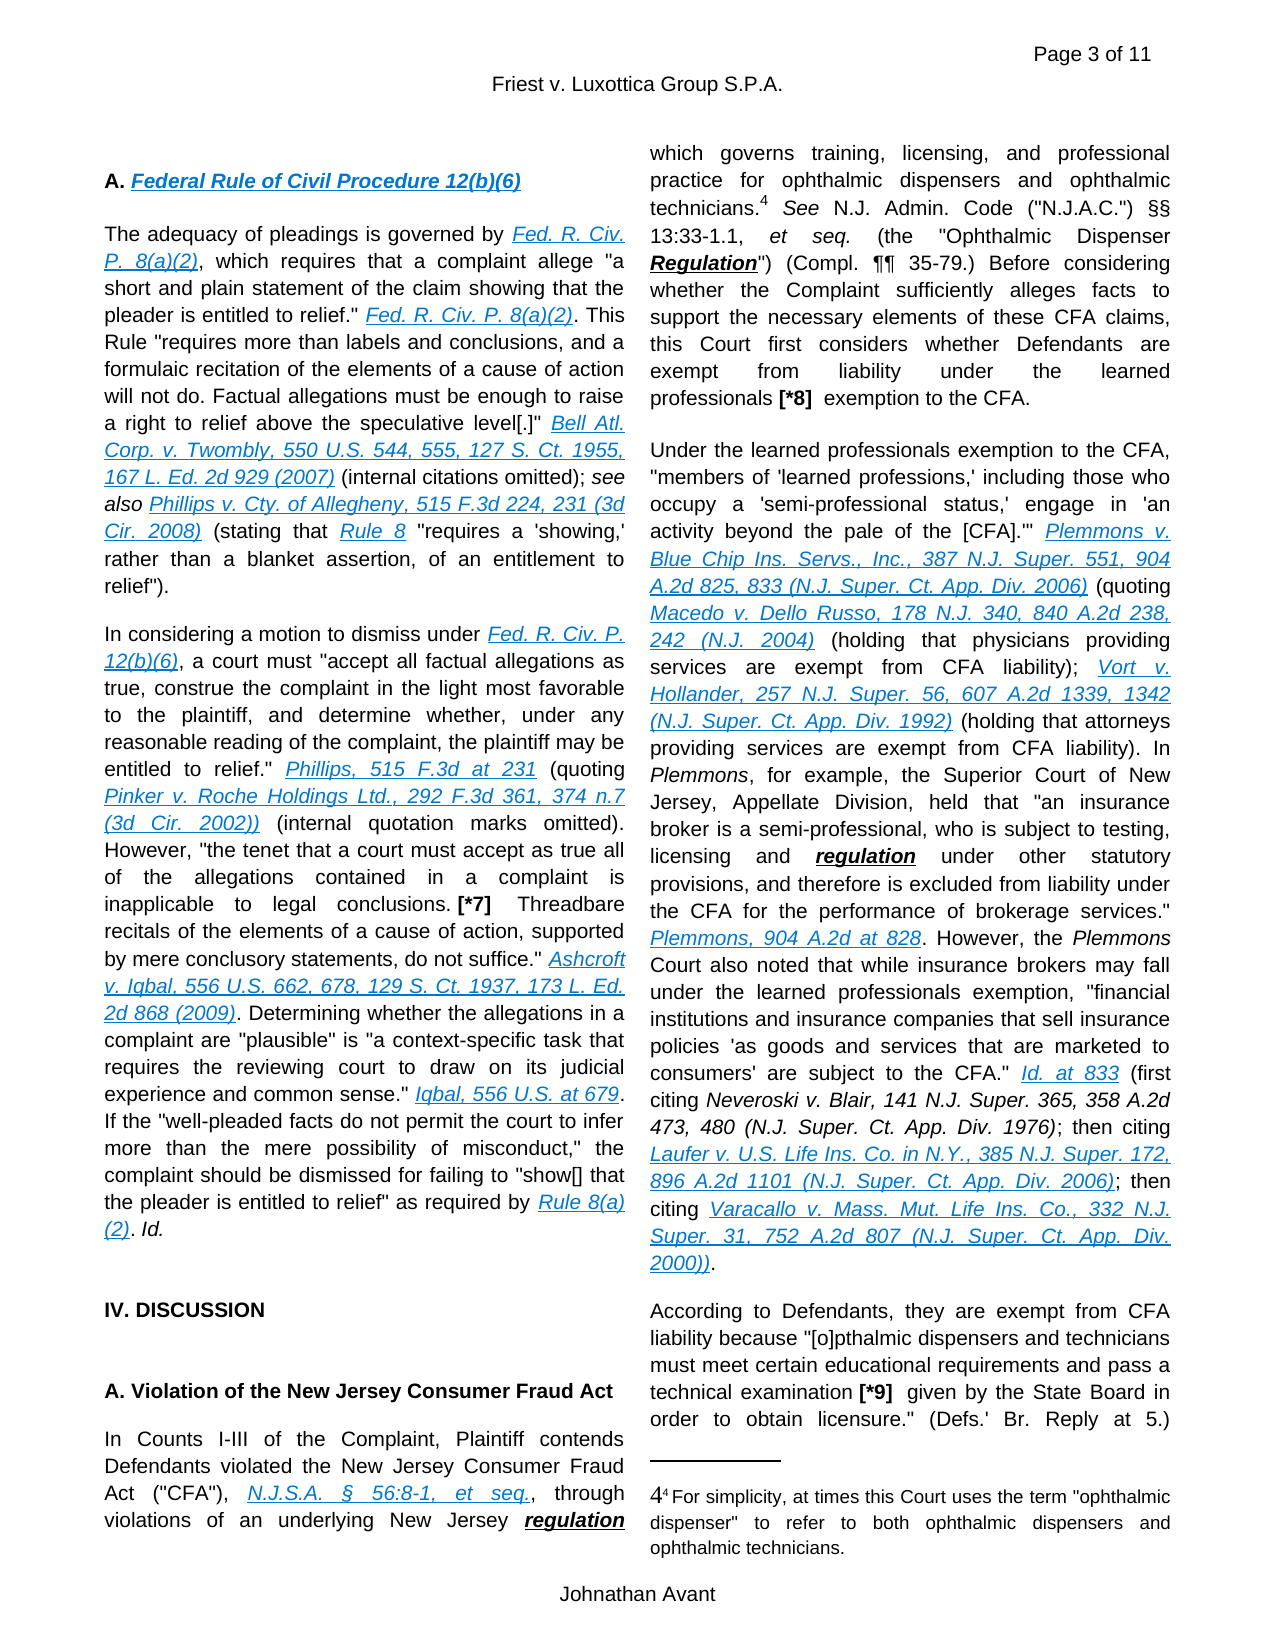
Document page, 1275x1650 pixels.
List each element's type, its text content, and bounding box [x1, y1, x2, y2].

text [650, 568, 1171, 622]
text In Counts I-III of the Complaint, Plaintiff contends Defendants violated the New Jersey Consumer Fraud Act ("CFA"), N.J.S.A. § 56:8-1, et seq., through violations of an underlying New Jersey regulation which governs training, licensing, and professional practice for ophthalmic dispensers and ophthalmic technicians.4 See N.J. Admin. Code ("N.J.A.C.") §§ 13:33-1.1, et seq. (the "Ophthalmic Dispenser Regulation") (Compl. ¶¶ 35-79.) Before considering whether the Complaint sufficiently alleges facts to support the necessary elements of these CFA claims, this Court first considers whether Defendants are exempt from liability under the learned professionals [*8] exemption to the CFA. [650, 137, 1171, 410]
text A. Violation of the New Jersey Consumer Fraud Act [104, 1347, 625, 1403]
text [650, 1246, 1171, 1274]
text In Counts I-III of the Complaint, Plaintiff contends Defendants violated the New Jersey Consumer Fraud Act ("CFA"), N.J.S.A. § 56:8-1, et seq., through violations of an underlying New Jersey regulation which governs training, licensing, and professional practice for ophthalmic dispensers and ophthalmic technicians.4 See N.J. Admin. Code ("N.J.A.C.") §§ 13:33-1.1, et seq. (the "Ophthalmic Dispenser Regulation") (Compl. ¶¶ 35-79.) Before considering whether the Complaint sufficiently alleges facts to support the necessary elements of these CFA claims, this Court first considers whether Defendants are exempt from liability under the learned professionals [*8] exemption to the CFA. [104, 1424, 625, 1532]
text In considering a motion to dismiss under Fed. R. Civ. P. 12(b)(6), a court must "accept all factual allegations as true, construe the complaint in the light most favorable to the plaintiff, and determine whether, under any reasonable reading of the complaint, the plaintiff may be entitled to relief." Phillips, 515 F.3d at 231 (quoting Pinker v. Roche Holdings Ltd., 292 F.3d 361, 374 n.7 (3d Cir. 2002)) (internal quotation marks omitted). However, "the tenet that a court must accept as true all of the allegations contained in a complaint is inapplicable to legal conclusions. [*7] Threadbare recitals of the elements of a cause of action, supported by mere conclusory statements, do not suffice." Ashcroft v. Iqbal, 556 U.S. 662, 678, 129 S. Ct. 1937, 173 L. Ed. 2d 868 (2009). Determining whether the allegations in a complaint are "plausible" is "a context-specific task that requires the reviewing court to draw on its judicial experience and common sense." Iqbal, 556 U.S. at 679. If the "well-pleaded facts do not permit the court to infer more than the mere possibility of misconduct," the complaint should be dismissed for failing to "show[] that the pleader is entitled to relief" as required by Rule 8(a)(2). Id. [104, 996, 625, 1241]
text IV. DISCUSSION [104, 1266, 625, 1322]
text The adequacy of pleadings is governed by Fed. R. Civ. P. 8(a)(2), which requires that a complaint allege "a short and plain statement of the claim showing that the pleader is entitled to relief." Fed. R. Civ. P. 8(a)(2). This Rule "requires more than labels and conclusions, and a formulaic recitation of the elements of a cause of action will not do. Factual allegations must be enough to raise a right to relief above the speculative level[.]" Bell Atl. Corp. v. Twombly, 550 U.S. 544, 555, 127 S. Ct. 1955, 167 L. Ed. 2d 929 (2007) (internal citations omitted); see also Phillips v. Cty. of Allegheny, 515 F.3d 224, 231 (3d Cir. 2008) (stating that Rule 8 "requires a 'showing,' rather than a blanket assertion, of an entitlement to relief"). [104, 460, 625, 597]
text Under the learned professionals exemption to the CFA, "members of 'learned professions,' including those who occupy a 'semi-professional status,' engage in 'an activity beyond the pale of the [CFA].'" Plemmons v. Blue Chip Ins. Servs., Inc., 387 N.J. Super. 551, 904 A.2d 825, 833 (N.J. Super. Ct. App. Div. 2006) (quoting Macedo v. Dello Russo, 178 N.J. 340, 840 A.2d 238, 242 (N.J. 2004) (holding that physicians providing services are exempt from CFA liability); Vort v. Hollander, 257 N.J. Super. 56, 607 A.2d 1339, 1342 (N.J. Super. Ct. App. Div. 1992) (holding that attorneys providing services are exempt from CFA liability). In Plemmons, for example, the Superior Court of New Jersey, Appellate Division, held that "an insurance broker is a semi-professional, who is subject to testing, licensing and regulation under other statutory provisions, and therefore is excluded from liability under the CFA for the performance of brokerage services." Plemmons, 904 A.2d at 828. However, the Plemmons Court also noted that while insurance brokers may fall under the learned professionals exemption, "financial institutions and insurance companies that sell insurance policies 'as goods and services that are marketed to consumers' are subject to the CFA." Id. at 833 (first citing Neveroski v. Blair, 141 N.J. Super. 365, 358 A.2d 473, 480 (N.J. Super. Ct. App. Div. 1976); then citing Laufer v. U.S. Life Ins. Co. in N.Y., 385 N.J. Super. 172, 896 A.2d 1101 (N.J. Super. Ct. App. Div. 2006); then citing Varacallo v. Mass. Mut. Life Ins. Co., 332 N.J. Super. 31, 752 A.2d 807 (N.J. Super. Ct. App. Div. 2000)). [650, 704, 1171, 1163]
text The adequacy of pleadings is governed by Fed. R. Civ. P. 8(a)(2), which requires that a complaint allege "a short and plain statement of the claim showing that the pleader is entitled to relief." Fed. R. Civ. P. 8(a)(2). This Rule "requires more than labels and conclusions, and a formulaic recitation of the elements of a cause of action will not do. Factual allegations must be enough to raise a right to relief above the speculative level[.]" Bell Atl. Corp. v. Twombly, 550 U.S. 544, 555, 127 S. Ct. 1955, 167 L. Ed. 2d 929 (2007) (internal citations omitted); see also Phillips v. Cty. of Allegheny, 515 F.3d 224, 231 (3d Cir. 2008) (stating that Rule 8 "requires a 'showing,' rather than a blanket assertion, of an entitlement to relief"). [104, 218, 625, 459]
text In considering a motion to dismiss under Fed. R. Civ. P. 12(b)(6), a court must "accept all factual allegations as true, construe the complaint in the light most favorable to the plaintiff, and determine whether, under any reasonable reading of the complaint, the plaintiff may be entitled to relief." Phillips, 515 F.3d at 231 (quoting Pinker v. Roche Holdings Ltd., 292 F.3d 361, 374 n.7 (3d Cir. 2002)) (internal quotation marks omitted). However, "the tenet that a court must accept as true all of the allegations contained in a complaint is inapplicable to legal conclusions. [*7] Threadbare recitals of the elements of a cause of action, supported by mere conclusory statements, do not suffice." Ashcroft v. Iqbal, 556 U.S. 662, 678, 129 S. Ct. 1937, 173 L. Ed. 2d 868 (2009). Determining whether the allegations in a complaint are "plausible" is "a context-specific task that requires the reviewing court to draw on its judicial experience and common sense." Iqbal, 556 U.S. at 679. If the "well-pleaded facts do not permit the court to infer more than the mere possibility of misconduct," the complaint should be dismissed for failing to "show[] that the pleader is entitled to relief" as required by Rule 8(a)(2). Id. [104, 806, 625, 994]
text In considering a motion to dismiss under Fed. R. Civ. P. 12(b)(6), a court must "accept all factual allegations as true, construe the complaint in the light most favorable to the plaintiff, and determine whether, under any reasonable reading of the complaint, the plaintiff may be entitled to relief." Phillips, 515 F.3d at 231 (quoting Pinker v. Roche Holdings Ltd., 292 F.3d 361, 374 n.7 (3d Cir. 2002)) (internal quotation marks omitted). However, "the tenet that a court must accept as true all of the allegations contained in a complaint is inapplicable to legal conclusions. [*7] Threadbare recitals of the elements of a cause of action, supported by mere conclusory statements, do not suffice." Ashcroft v. Iqbal, 556 U.S. 662, 678, 129 S. Ct. 1937, 173 L. Ed. 2d 868 (2009). Determining whether the allegations in a complaint are "plausible" is "a context-specific task that requires the reviewing court to draw on its judicial experience and common sense." Iqbal, 556 U.S. at 679. If the "well-pleaded facts do not permit the court to infer more than the mere possibility of misconduct," the complaint should be dismissed for failing to "show[] that the pleader is entitled to relief" as required by Rule 8(a)(2). Id. [104, 618, 625, 805]
text A. Federal Rule of Civil Procedure 12(b)(6) [104, 137, 625, 193]
